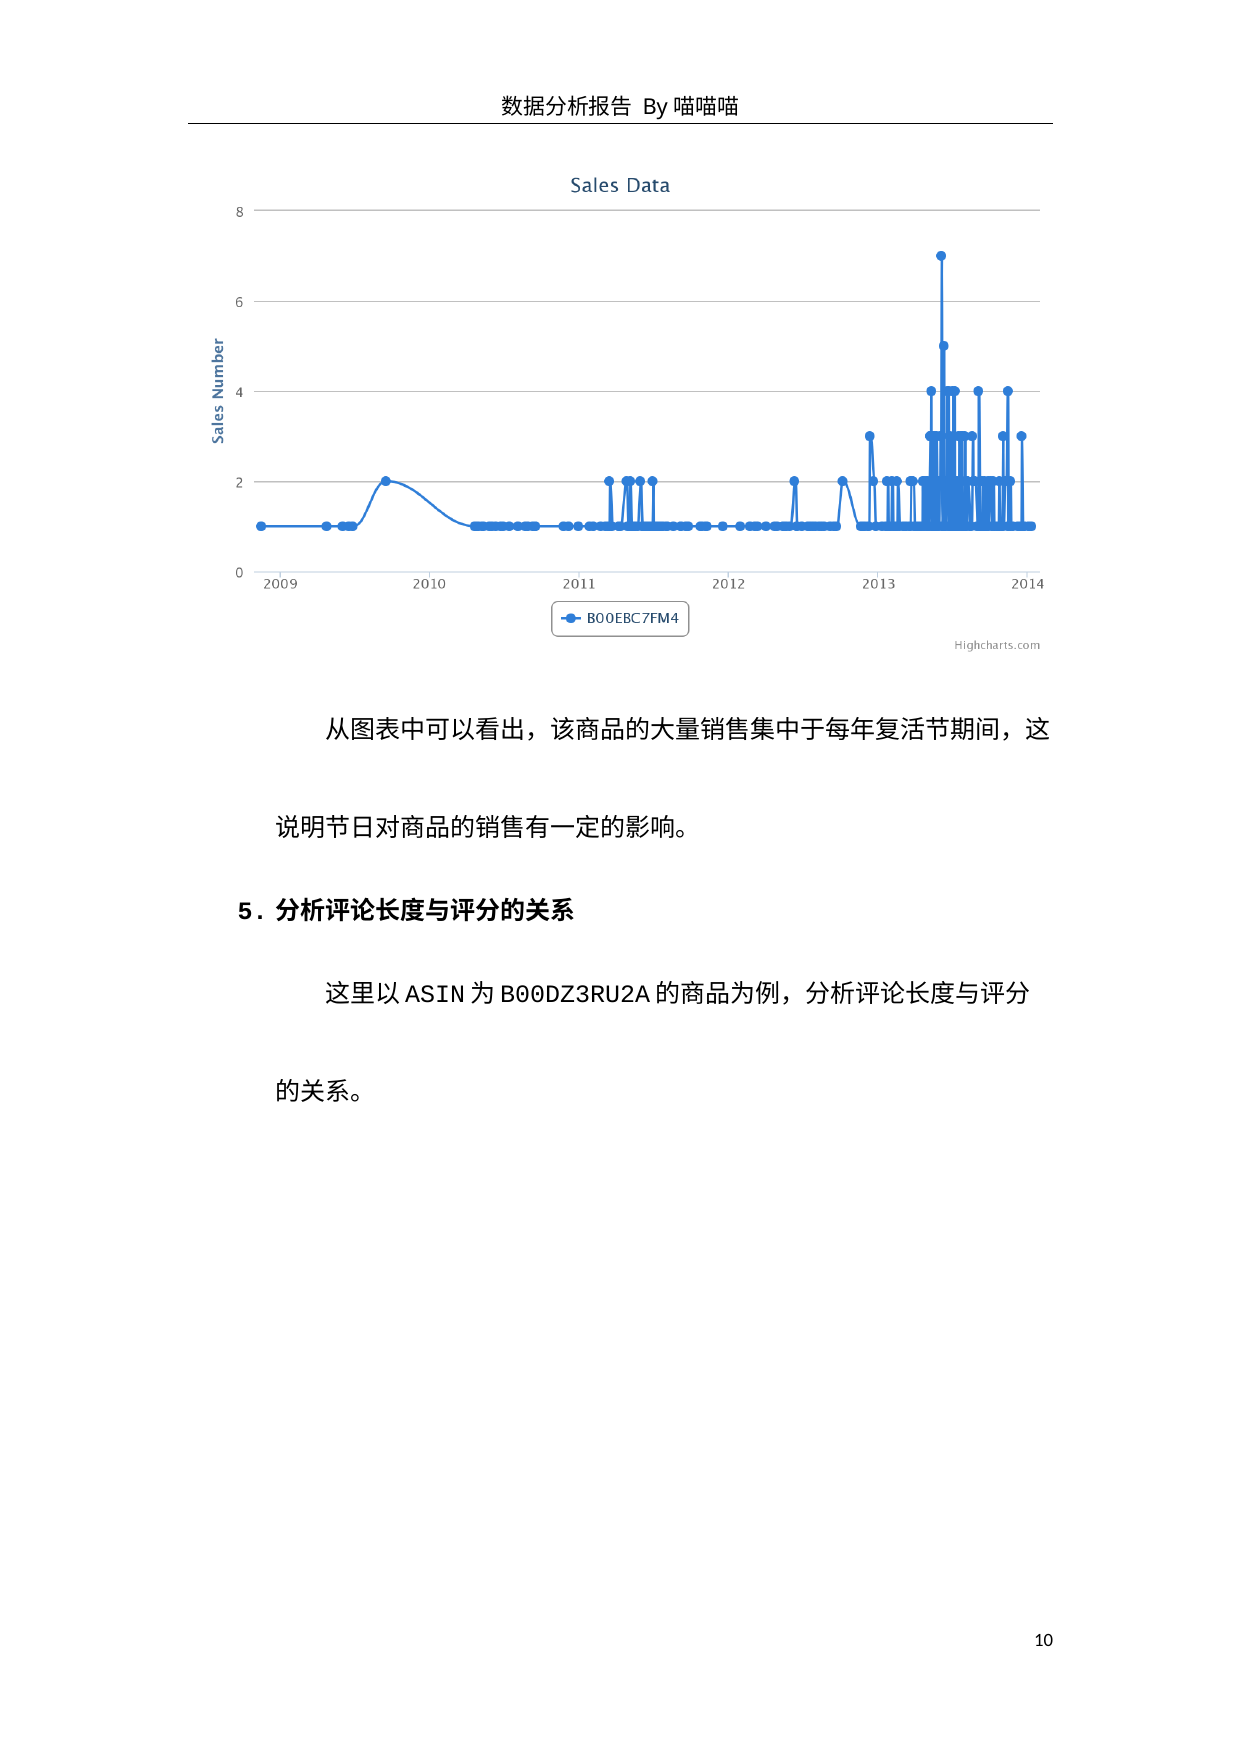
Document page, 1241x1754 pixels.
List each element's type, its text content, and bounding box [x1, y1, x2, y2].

list 从图表中可以看出，该商品的大量销售集中于每年复活节期间，这说明节日对商品的销售有一定的影响。 [275, 695, 1053, 858]
list 这里以ASIN为B00DZ3RU2A的商品为例，分析评论长度与评分的关系。 [275, 959, 1053, 1122]
list 分析评论长度与评分的关系 [237, 876, 1053, 941]
picture [188, 162, 1052, 655]
